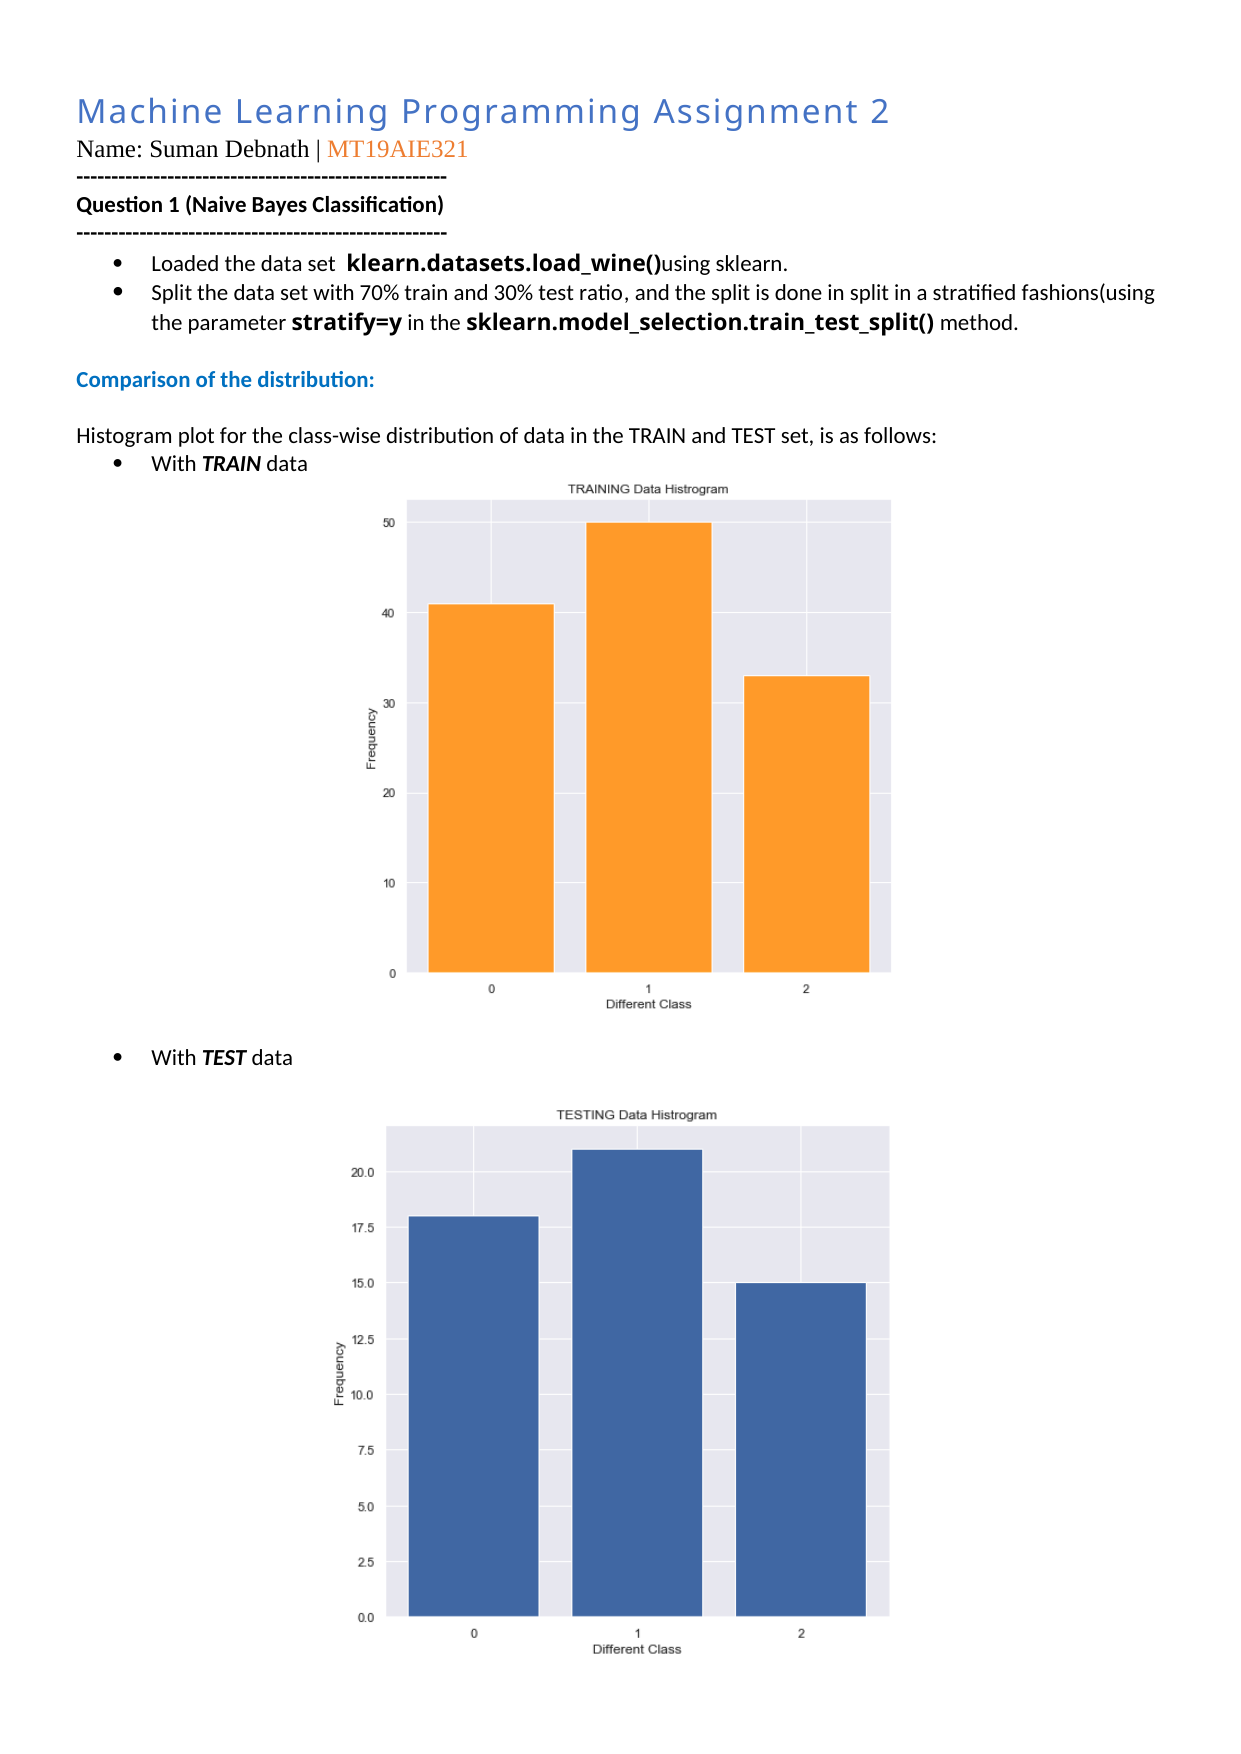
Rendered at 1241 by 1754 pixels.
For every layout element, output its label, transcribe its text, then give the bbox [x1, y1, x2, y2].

subtitle Machine Learning Programming Assignment 2 [76, 88, 1184, 134]
text Name: Suman Debnath | MT19AIE321 [76, 134, 1184, 162]
list Split the data set with 70% train and 30% test ratio​, and the split is done in split in a stratified fashions(using the parameter stratify=y in the sklearn.model_selection.train_test_split() method. [114, 278, 1184, 337]
text ----------------------------------------------------- [76, 162, 1184, 191]
list With TEST data [114, 1043, 1184, 1071]
picture [347, 477, 914, 1016]
text ----------------------------------------------------- [76, 218, 1184, 247]
list Loaded the data set klearn.datasets.​load_wine()​using sklearn. [114, 247, 1184, 278]
picture [323, 1099, 937, 1665]
text Histogram plot for the class-wise distribution of data in the TRAIN and TEST set, is as follows: [76, 421, 1184, 449]
text Question 1 (Naive Bayes Classification) [76, 191, 1184, 218]
list With TRAIN data [114, 449, 1184, 477]
text Comparison of the distribution: [76, 365, 1184, 393]
